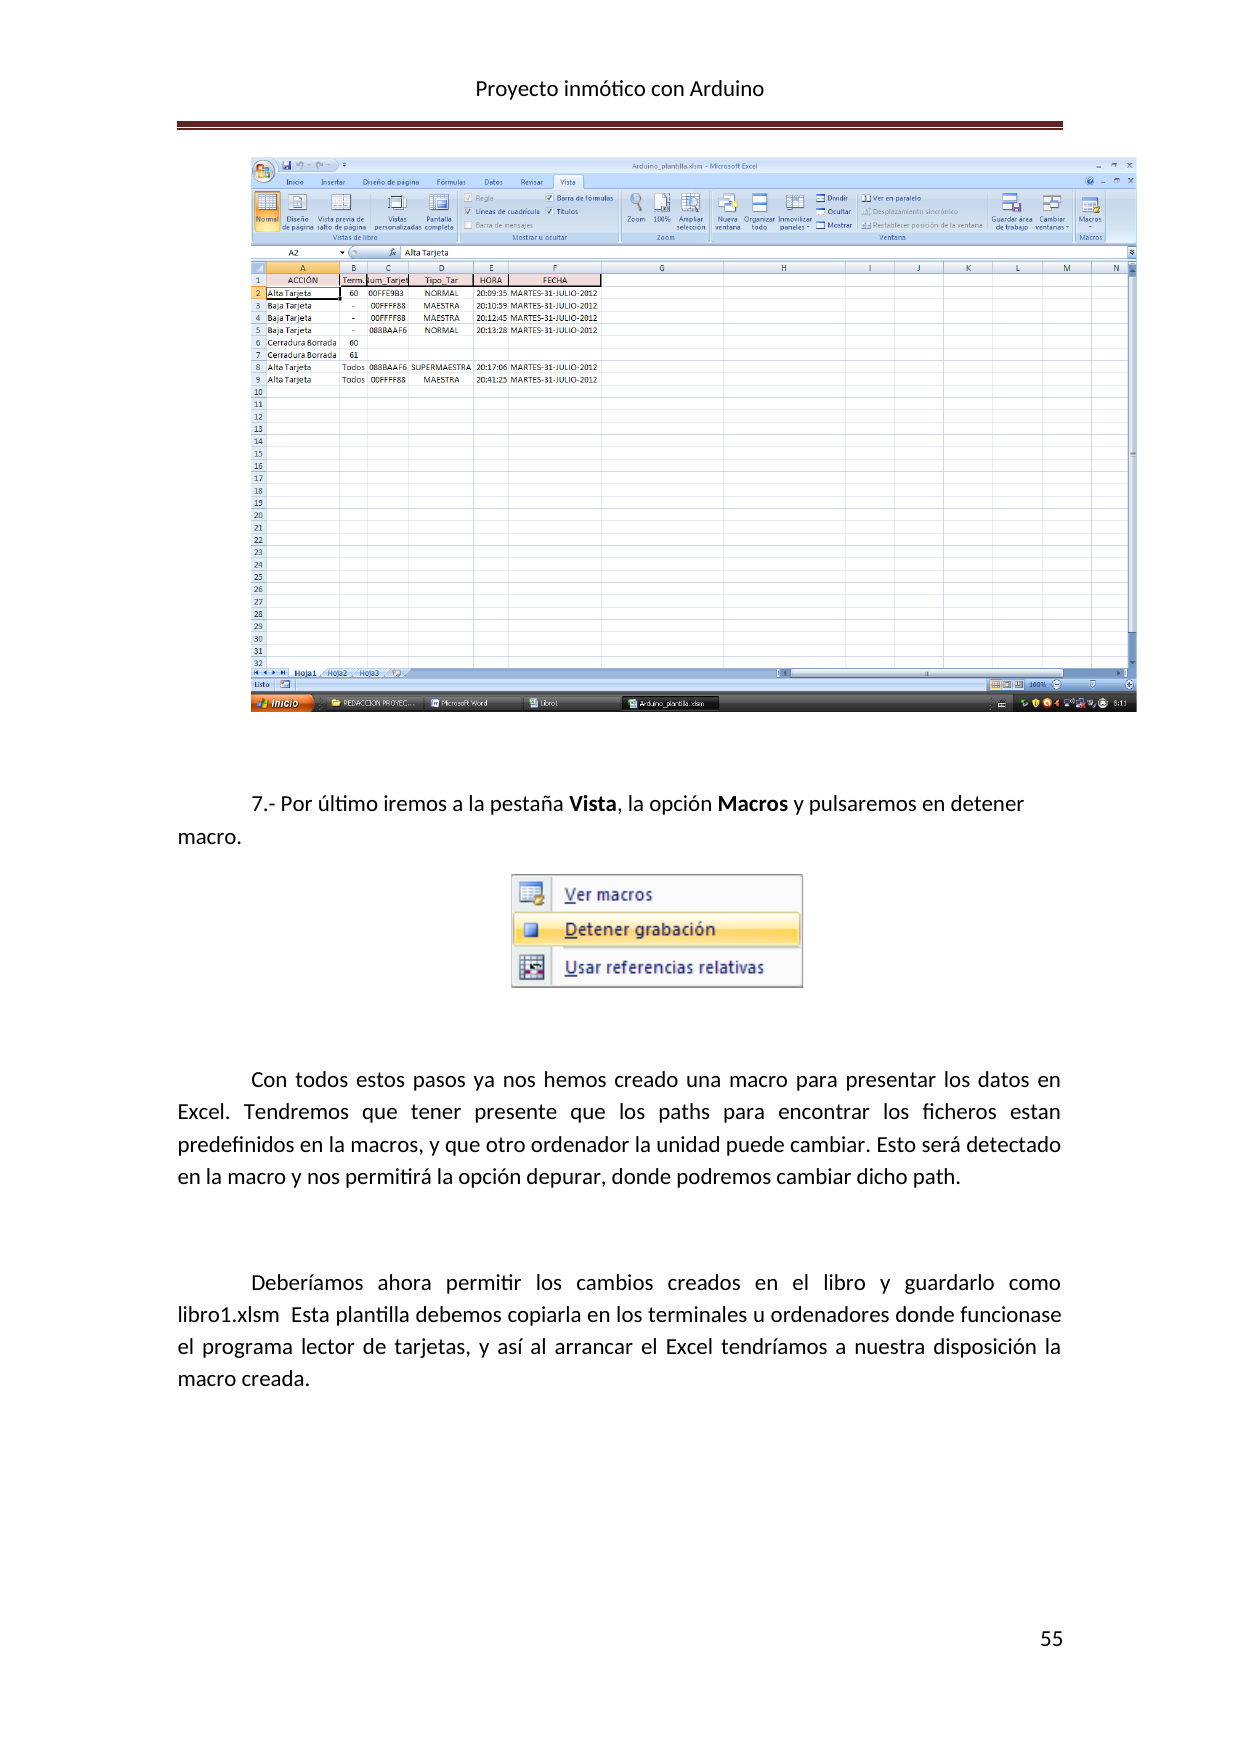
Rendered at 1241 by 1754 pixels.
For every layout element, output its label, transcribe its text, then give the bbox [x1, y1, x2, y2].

text Con todos estos pasos ya nos hemos creado una macro para presentar los datos en Excel. Tendremos que tener presente que los paths para encontrar los ficheros estan predefinidos en la macros, y que otro ordenador la unidad puede cambiar. Esto será detectado en la macro y nos permitirá la opción depurar, donde podremos cambiar dicho path. [177, 1065, 1063, 1190]
picture [251, 157, 1137, 712]
text Deberíamos ahora permitir los cambios creados en el libro y guardarlo como libro1.xlsm Esta plantilla debemos copiarla en los terminales u ordenadores donde funcionase el programa lector de tarjetas, y así al arrancar el Excel tendríamos a nuestra disposición la macro creada. [177, 1268, 1063, 1392]
picture [511, 874, 804, 988]
text 7.- Por último iremos a la pestaña Vista, la opción Macros y pulsaremos en detener macro. [177, 789, 1063, 850]
